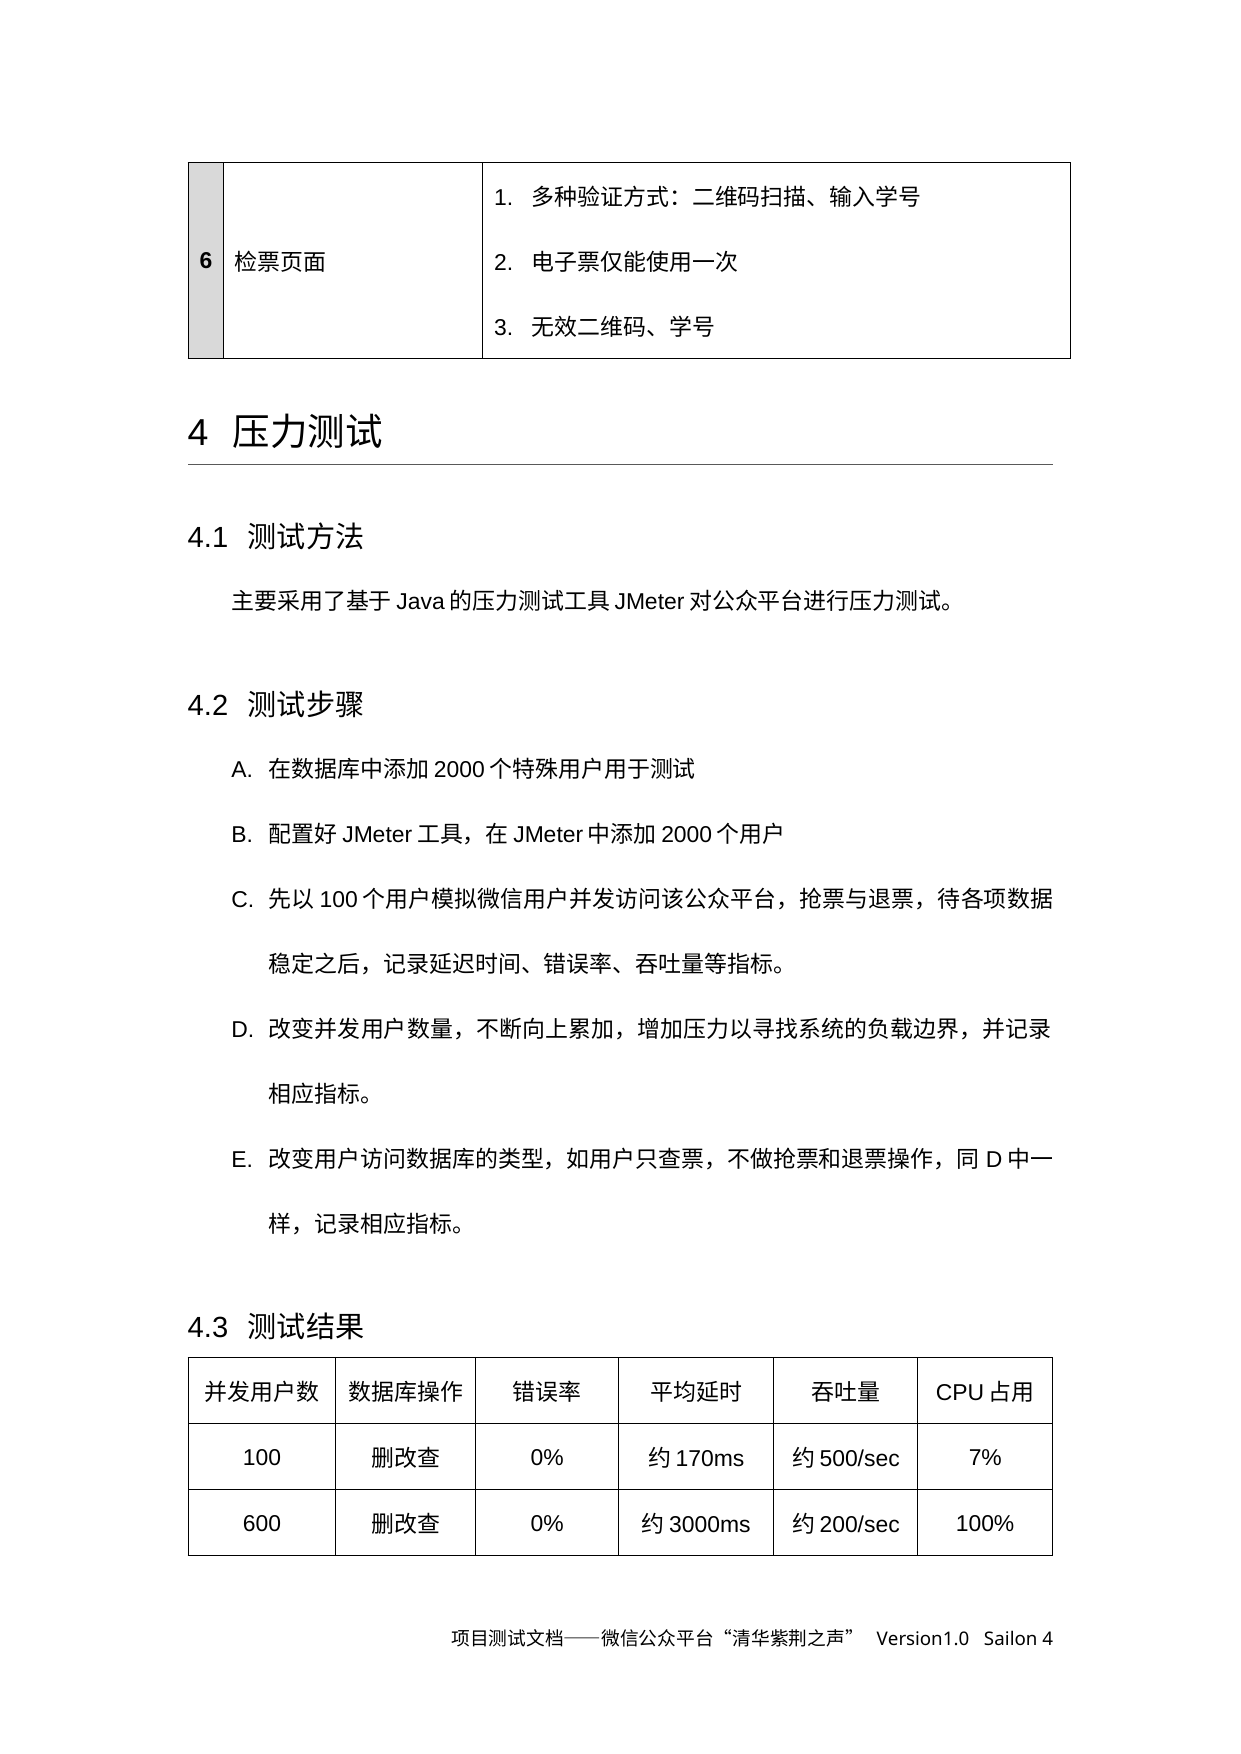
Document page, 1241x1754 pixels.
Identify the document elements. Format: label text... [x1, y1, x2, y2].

table_header CPU占用 [918, 1358, 1052, 1423]
table_cell 多种验证方式：二维码扫描、输入学号 电子票仅能使用一次 无效二维码、学号 [483, 163, 1070, 358]
table_cell 约3000ms [619, 1490, 773, 1555]
subtitle 测试方法 [187, 502, 1053, 567]
table_cell 7% [918, 1424, 1052, 1489]
list 配置好JMeter工具，在JMeter中添加2000个用户 [231, 800, 1053, 865]
table_cell 约170ms [619, 1424, 773, 1489]
subtitle 测试步骤 [187, 670, 1053, 735]
subtitle 测试结果 [187, 1292, 1053, 1357]
table_cell 约500/sec [774, 1424, 917, 1489]
table_header 错误率 [476, 1358, 618, 1423]
table_header 数据库操作 [336, 1358, 475, 1423]
subtitle 压力测试 [187, 397, 1053, 465]
table_cell 删改查 [336, 1490, 475, 1555]
table_cell 100 [189, 1424, 335, 1489]
list 先以100个用户模拟微信用户并发访问该公众平台，抢票与退票，待各项数据稳定之后，记录延迟时间、错误率、吞吐量等指标。 [231, 865, 1053, 995]
text 主要采用了基于Java的压力测试工具JMeter对公众平台进行压力测试。 [231, 567, 1053, 632]
table_header 并发用户数 [189, 1358, 335, 1423]
table_cell 6 [189, 163, 223, 358]
table_cell 0% [476, 1490, 618, 1555]
table_cell 约200/sec [774, 1490, 917, 1555]
table_cell 检票页面 [224, 163, 482, 358]
table_cell 0% [476, 1424, 618, 1489]
list 改变并发用户数量，不断向上累加，增加压力以寻找系统的负载边界，并记录相应指标。 [231, 995, 1053, 1125]
table_header 平均延时 [619, 1358, 773, 1423]
table_cell 100% [918, 1490, 1052, 1555]
table_header 吞吐量 [774, 1358, 917, 1423]
table_cell 删改查 [336, 1424, 475, 1489]
list 改变用户访问数据库的类型，如用户只查票，不做抢票和退票操作，同D中一样，记录相应指标。 [231, 1125, 1053, 1255]
table_cell 600 [189, 1490, 335, 1555]
list 在数据库中添加2000个特殊用户用于测试 [231, 735, 1053, 800]
